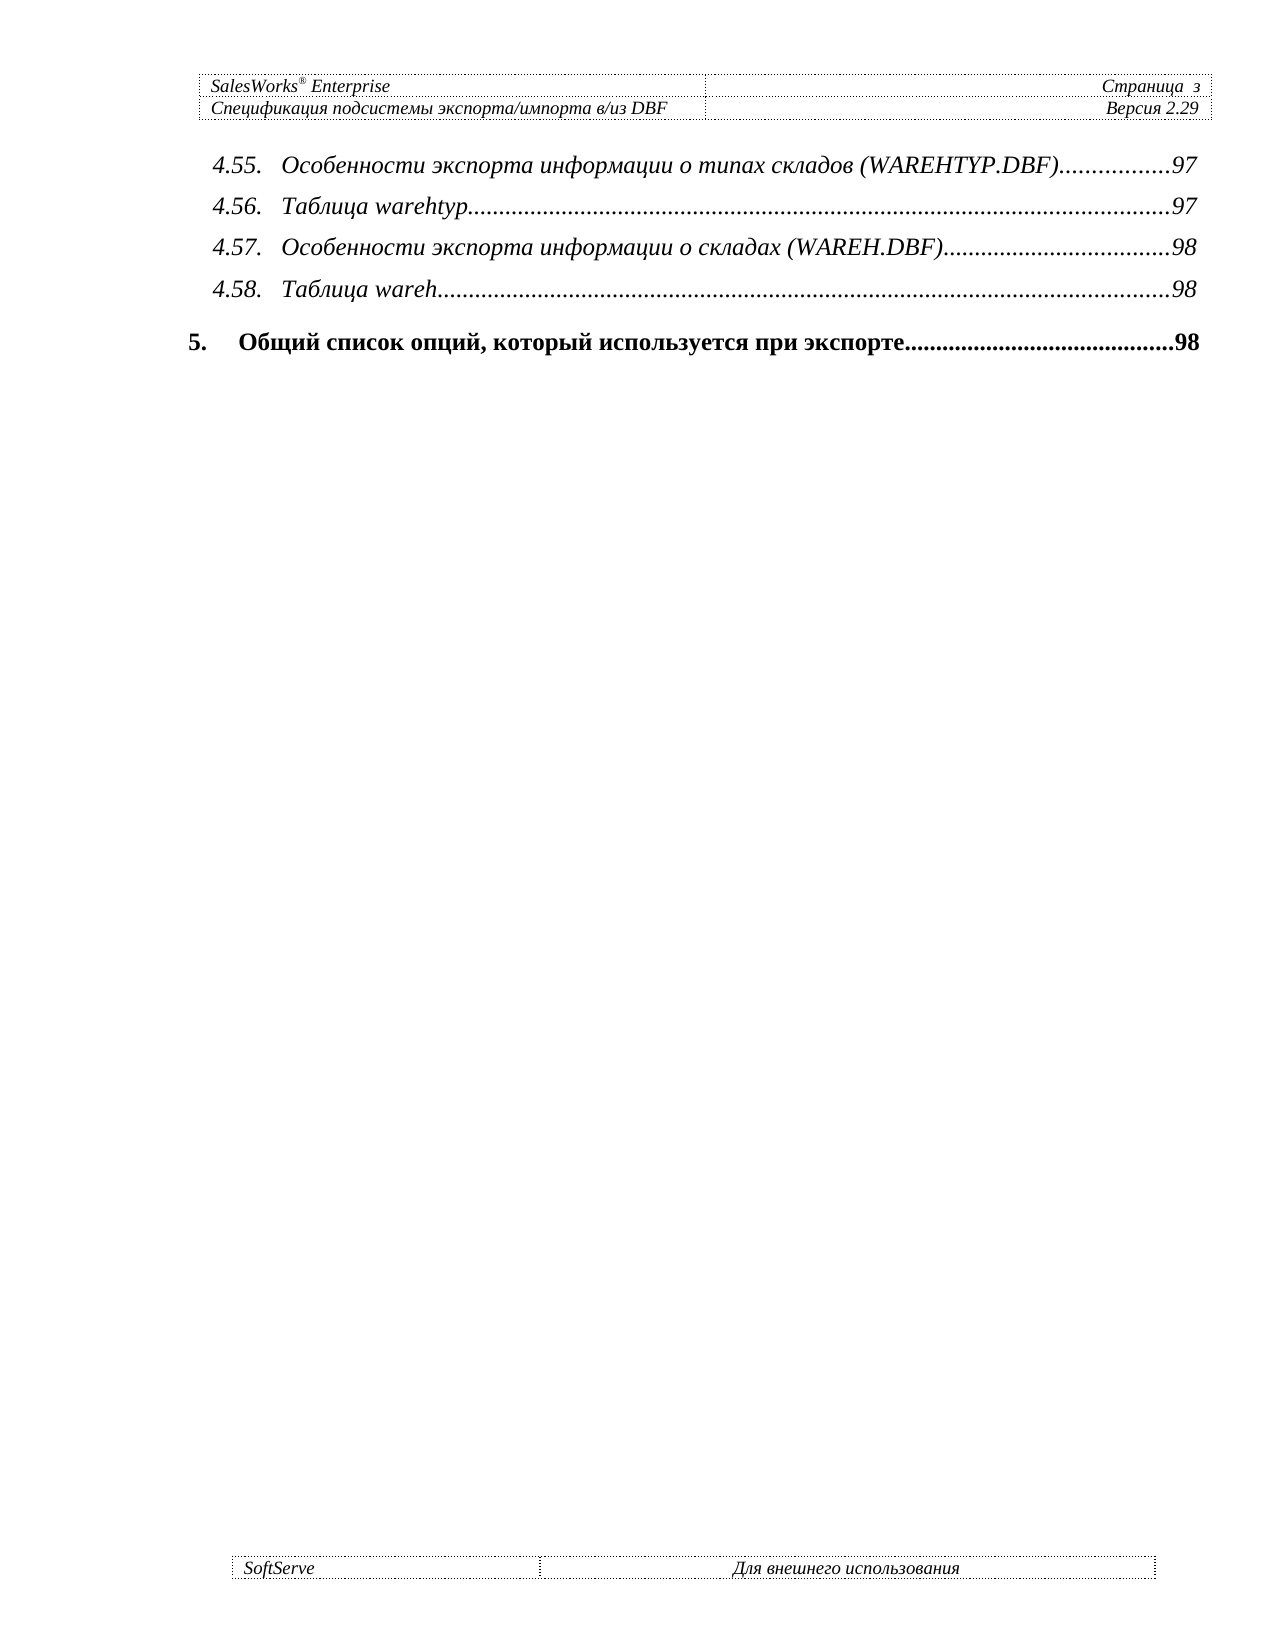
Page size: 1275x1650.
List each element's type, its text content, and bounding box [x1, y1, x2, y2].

text 4.57. Особенности экспорта информации о складах (WAREH.DBF) 98 [212, 232, 1200, 261]
text 5. Общий список опций, который используется при экспорте 98 [187, 327, 1200, 356]
text 4.58. Таблица wareh 98 [212, 274, 1200, 302]
text 4.56. Таблица warehtyp 97 [212, 191, 1200, 220]
text 4.55. Особенности экспорта информации о типах складов (WAREHTYP.DBF) 97 [212, 150, 1200, 179]
